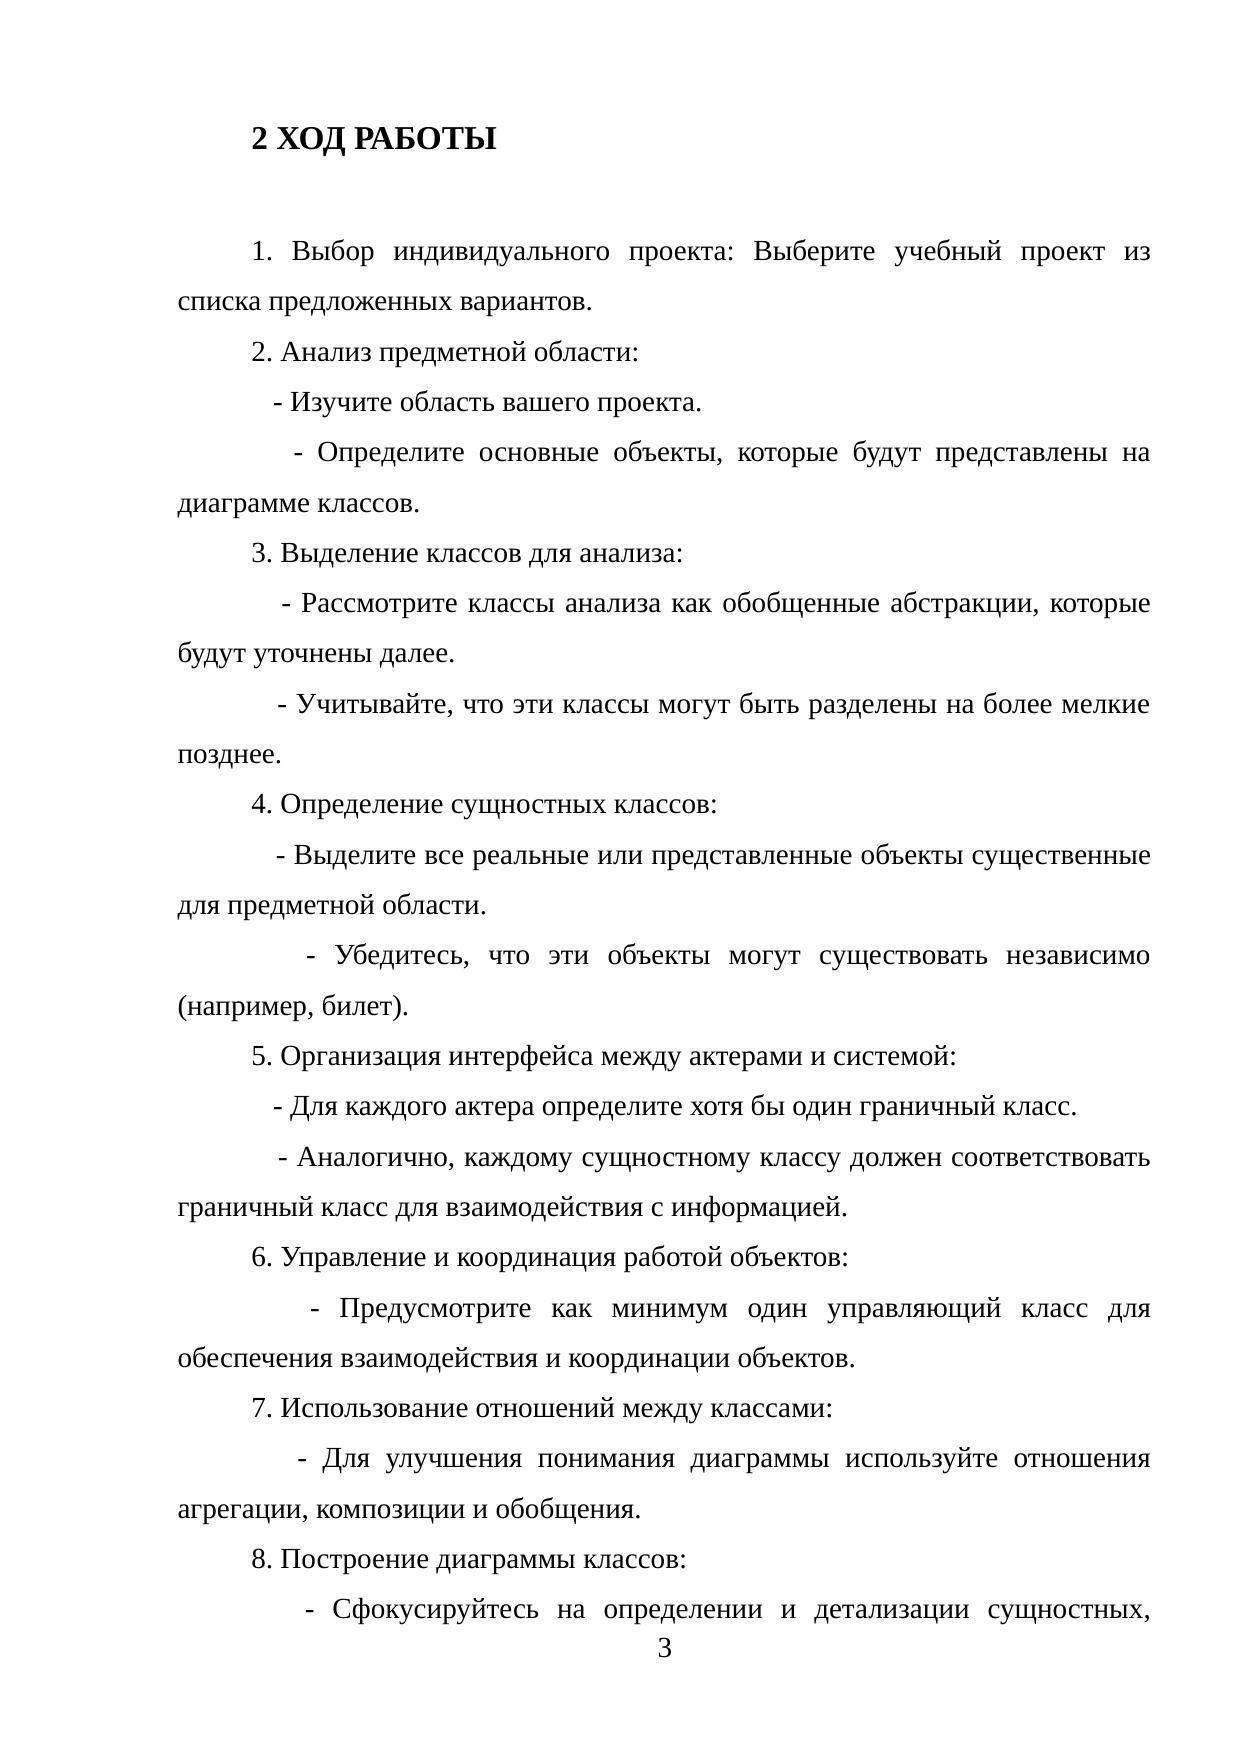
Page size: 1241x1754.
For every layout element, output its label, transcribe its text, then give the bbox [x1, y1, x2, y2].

text - Предусмотрите как минимум один управляющий класс для обеспечения взаимодействия и координации объектов. [177, 1290, 1152, 1373]
text 4. Определение сущностных классов: [177, 787, 1152, 820]
text - Рассмотрите классы анализа как обобщенные абстракции, которые будут уточнены далее. [177, 585, 1152, 669]
text - Определите основные объекты, которые будут представлены на диаграмме классов. [177, 434, 1152, 518]
text 8. Построение диаграммы классов: [177, 1541, 1152, 1575]
text 3. Выделение классов для анализа: [177, 535, 1152, 568]
text - Выделите все реальные или представленные объекты существенные для предметной области. [177, 837, 1152, 921]
text 5. Организация интерфейса между актерами и системой: [177, 1038, 1152, 1072]
text - Учитывайте, что эти классы могут быть разделены на более мелкие позднее. [177, 686, 1152, 770]
text - Изучите область вашего проекта. [177, 384, 1152, 418]
text 7. Использование отношений между классами: [177, 1390, 1152, 1424]
text 2 ХОД РАБОТЫ [177, 118, 1152, 156]
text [177, 1592, 1152, 1625]
text - Убедитесь, что эти объекты могут существовать независимо (например, билет). [177, 937, 1152, 1021]
text - Для улучшения понимания диаграммы используйте отношения агрегации, композиции и обобщения. [177, 1441, 1152, 1524]
text 6. Управление и координация работой объектов: [177, 1239, 1152, 1273]
text - Аналогично, каждому сущностному классу должен соответствовать граничный класс для взаимодействия с информацией. [177, 1139, 1152, 1223]
text 2. Анализ предметной области: [177, 334, 1152, 367]
text 1. Выбор индивидуального проекта: Выберите учебный проект из списка предложенных вариантов. [177, 233, 1152, 317]
text - Для каждого актера определите хотя бы один граничный класс. [177, 1088, 1152, 1122]
